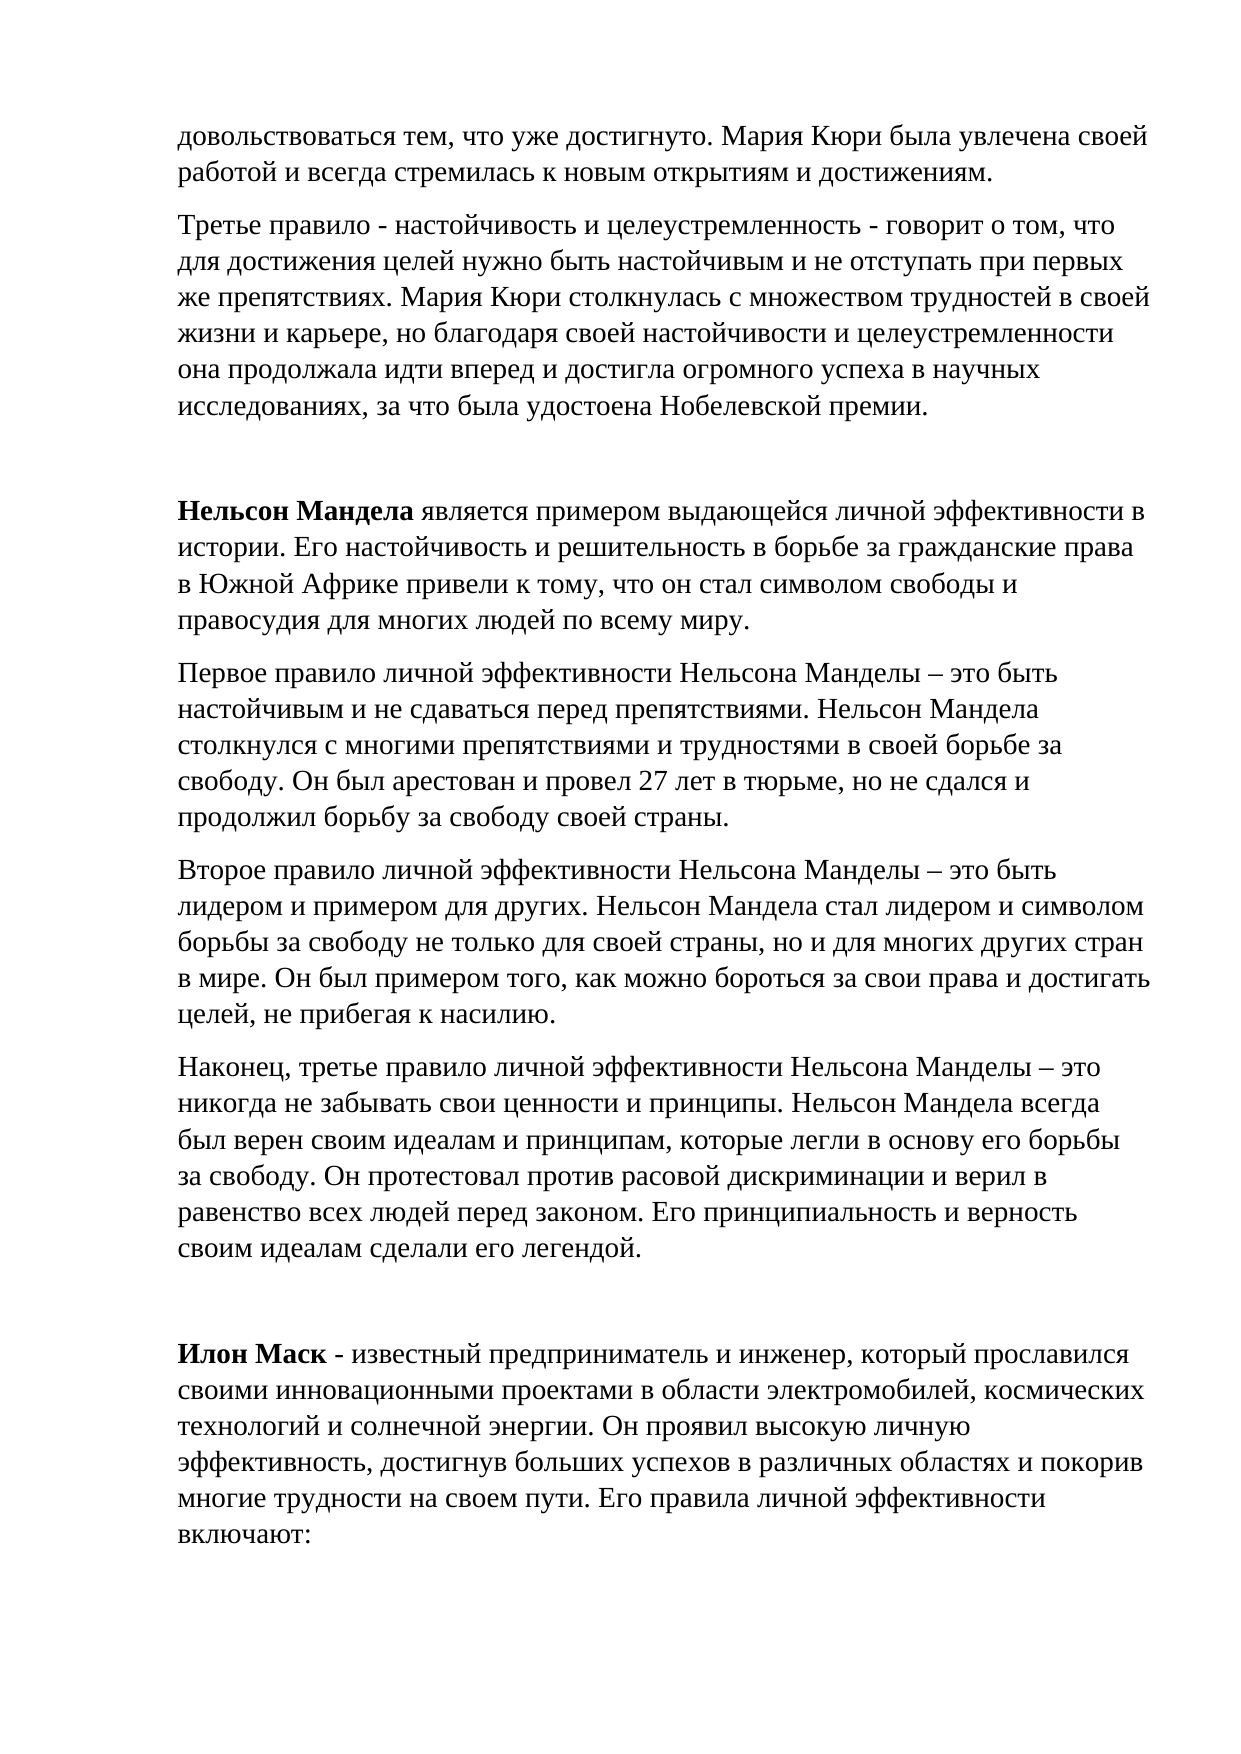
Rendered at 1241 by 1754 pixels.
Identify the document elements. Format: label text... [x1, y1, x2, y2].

text Наконец, третье правило личной эффективности Нельсона Манделы – это никогда не забывать свои ценности и принципы. Нельсон Мандела всегда был верен своим идеалам и принципам, которые легли в основу его борьбы за свободу. Он протестовал против расовой дискриминации и верил в равенство всех людей перед законом. Его принципиальность и верность своим идеалам сделали его легендой. [177, 1049, 1152, 1264]
text Третье правило - настойчивость и целеустремленность - говорит о том, что для достижения целей нужно быть настойчивым и не отступать при первых же препятствиях. Мария Кюри столкнулась с множеством трудностей в своей жизни и карьере, но благодаря своей настойчивости и целеустремленности она продолжала идти вперед и достигла огромного успеха в научных исследованиях, за что была удостоена Нобелевской премии. [177, 207, 1152, 421]
text Илон Маск - известный предприниматель и инженер, который прославился своими инновационными проектами в области электромобилей, космических технологий и солнечной энергии. Он проявил высокую личную эффективность, достигнув больших успехов в различных областях и покорив многие трудности на своем пути. Его правила личной эффективности включают: [177, 1336, 1152, 1550]
text Первое правило личной эффективности Нельсона Манделы – это быть настойчивым и не сдаваться перед препятствиями. Нельсон Мандела столкнулся с многими препятствиями и трудностями в своей борьбе за свободу. Он был арестован и провел 27 лет в тюрьме, но не сдался и продолжил борьбу за свободу своей страны. [177, 655, 1152, 833]
text Нельсон Мандела является примером выдающейся личной эффективности в истории. Его настойчивость и решительность в борьбе за гражданские права в Южной Африке привели к тому, что он стал символом свободы и правосудия для многих людей по всему миру. [177, 493, 1152, 635]
text Второе правило личной эффективности Нельсона Манделы – это быть лидером и примером для других. Нельсон Мандела стал лидером и символом борьбы за свободу не только для своей страны, но и для многих других стран в мире. Он был примером того, как можно бороться за свои права и достигать целей, не прибегая к насилию. [177, 852, 1152, 1030]
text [177, 118, 1152, 188]
